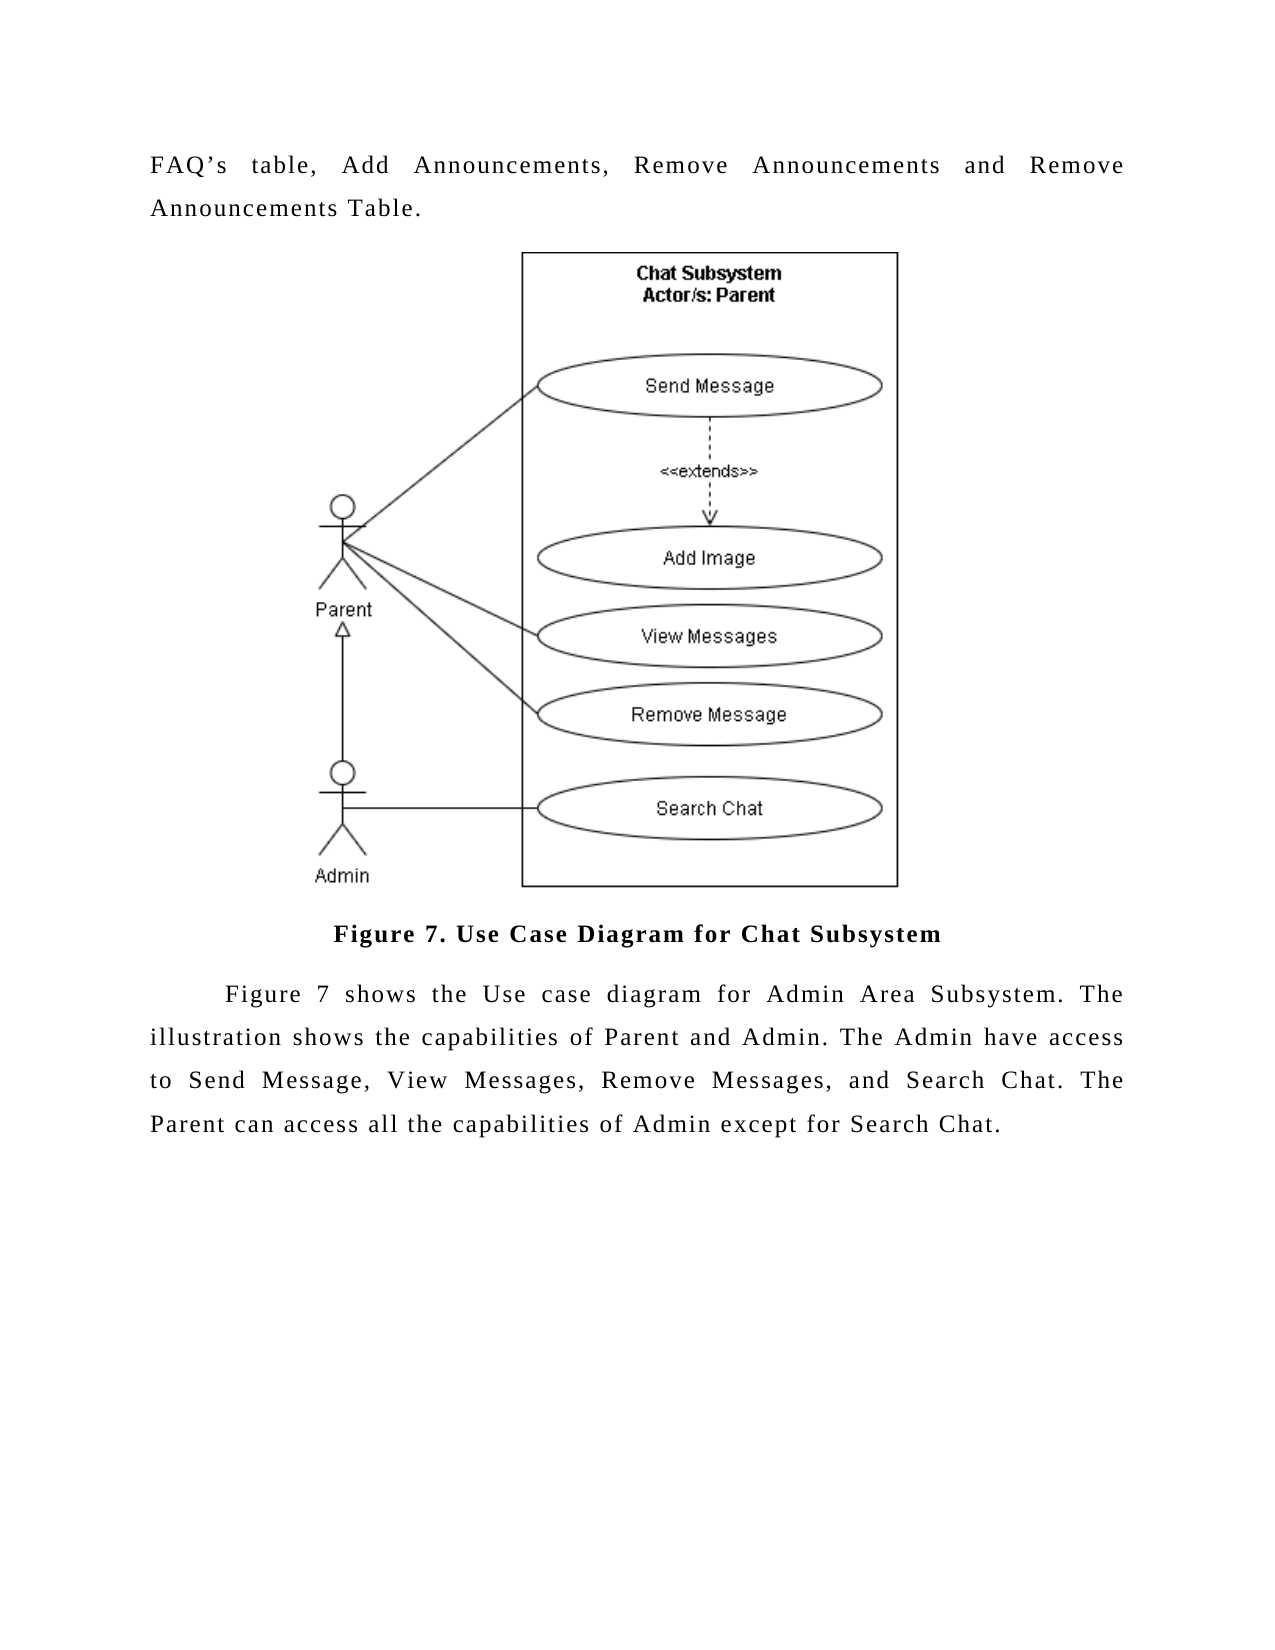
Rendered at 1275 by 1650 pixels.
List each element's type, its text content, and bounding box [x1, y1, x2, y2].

text Figure 7 shows the Use case diagram for Admin Area Subsystem. The illustration shows the capabilities of Parent and Admin. The Admin have access to Send Message, View Messages, Remove Messages, and Search Chat. The Parent can access all the capabilities of Admin except for Search Chat. [150, 979, 1125, 1137]
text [150, 150, 1125, 222]
text Figure 7. Use Case Diagram for Chat Subsystem [150, 919, 1125, 948]
picture [314, 252, 961, 889]
